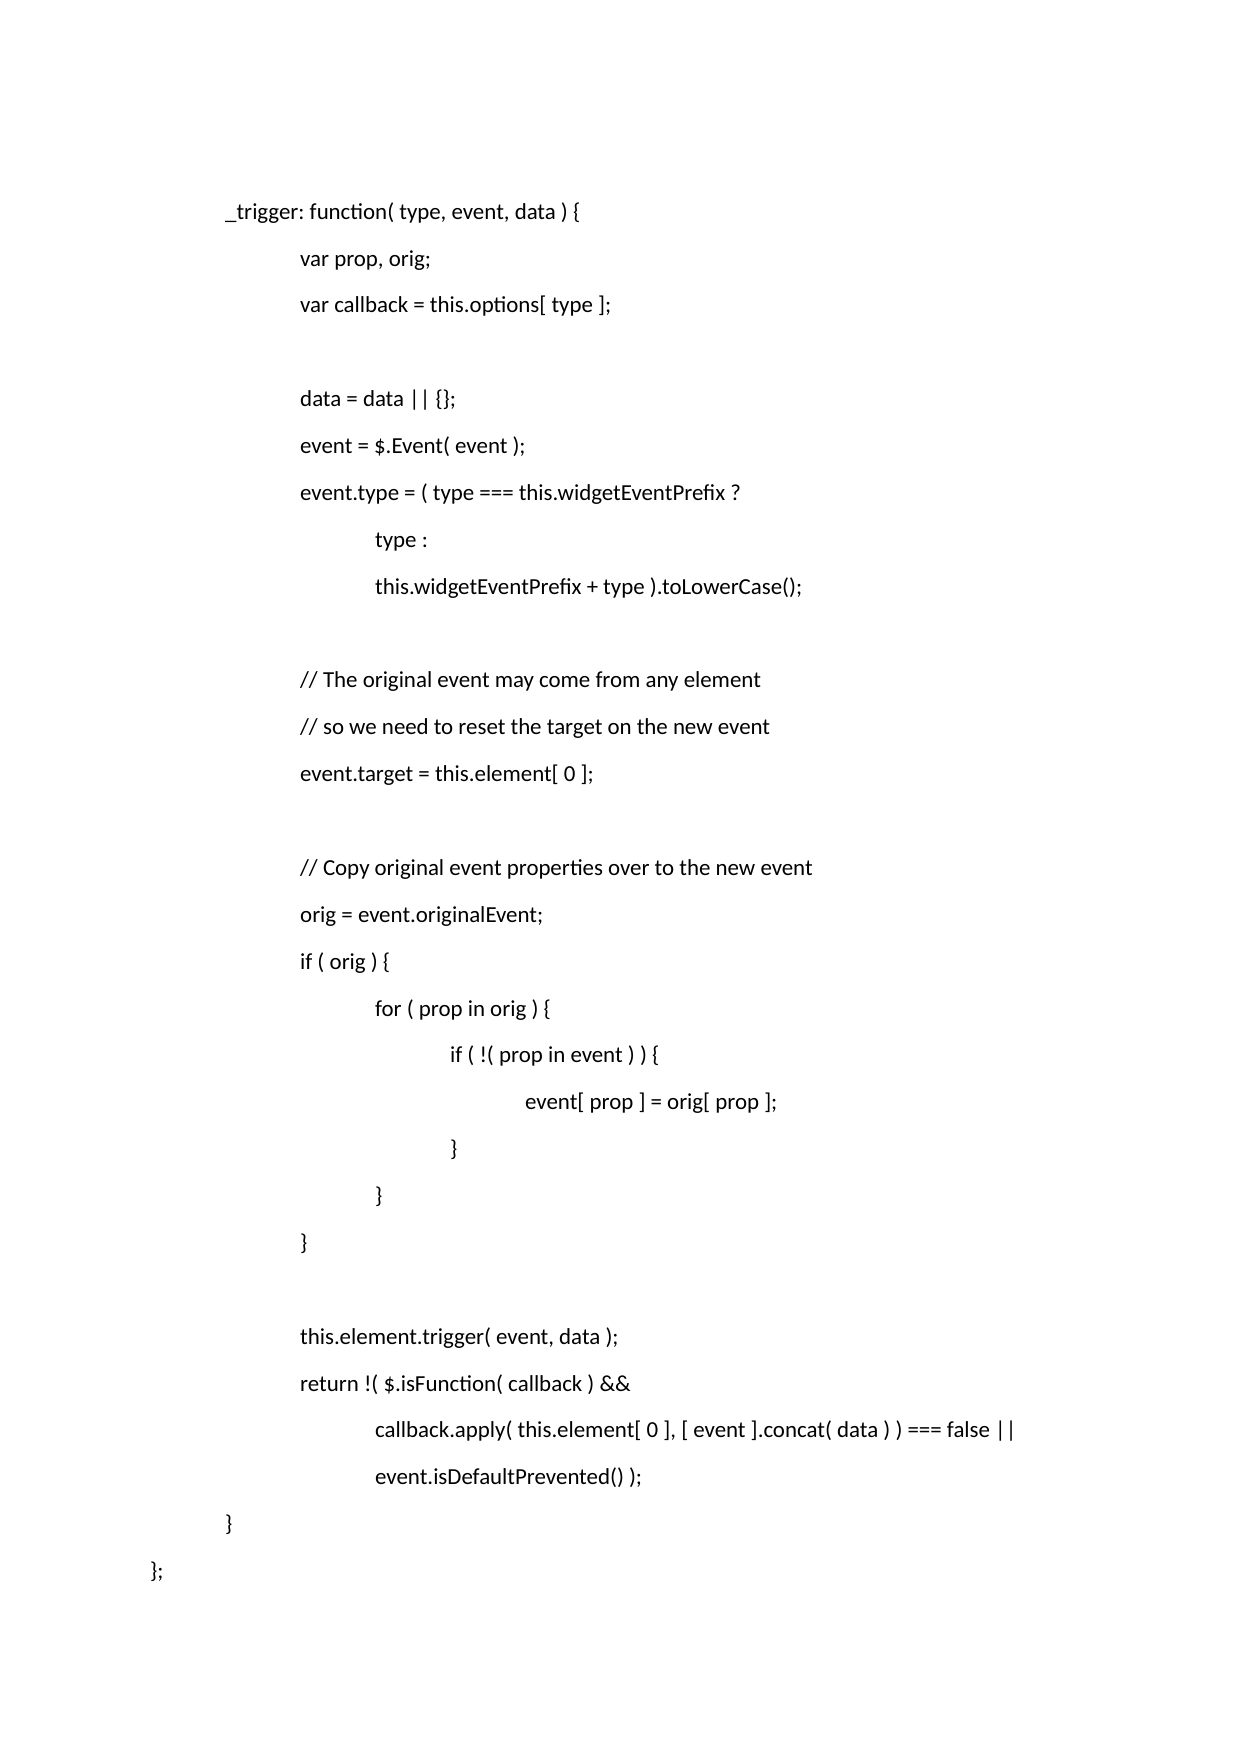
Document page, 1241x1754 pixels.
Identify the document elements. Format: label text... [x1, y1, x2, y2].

text var prop, orig; [150, 244, 1090, 272]
text if ( orig ) { [150, 947, 1090, 975]
text var callback = this.options[ type ]; [150, 291, 1090, 319]
text } [150, 1228, 1090, 1256]
text data = data || {}; [150, 384, 1090, 412]
text for ( prop in orig ) { [150, 994, 1090, 1022]
text event.target = this.element[ 0 ]; [150, 759, 1090, 787]
text this.widgetEventPrefix + type ).toLowerCase(); [150, 572, 1090, 600]
text callback.apply( this.element[ 0 ], [ event ].concat( data ) ) === false || [150, 1416, 1090, 1444]
text return !( $.isFunction( callback ) && [150, 1369, 1090, 1397]
text } [150, 1181, 1090, 1209]
text // Copy original event properties over to the new event [150, 853, 1090, 881]
text event = $.Event( event ); [150, 431, 1090, 459]
text } [150, 1509, 1090, 1537]
text event.type = ( type === this.widgetEventPrefix ? [150, 478, 1090, 506]
text event[ prop ] = orig[ prop ]; [150, 1087, 1090, 1116]
text this.element.trigger( event, data ); [150, 1322, 1090, 1350]
text }; [150, 1556, 1090, 1584]
text if ( !( prop in event ) ) { [150, 1041, 1090, 1069]
text type : [150, 525, 1090, 553]
text _trigger: function( type, event, data ) { [150, 197, 1090, 225]
text // so we need to reset the target on the new event [150, 712, 1090, 741]
text orig = event.originalEvent; [150, 900, 1090, 928]
text } [150, 1134, 1090, 1162]
text event.isDefaultPrevented() ); [150, 1462, 1090, 1491]
text // The original event may come from any element [150, 666, 1090, 694]
